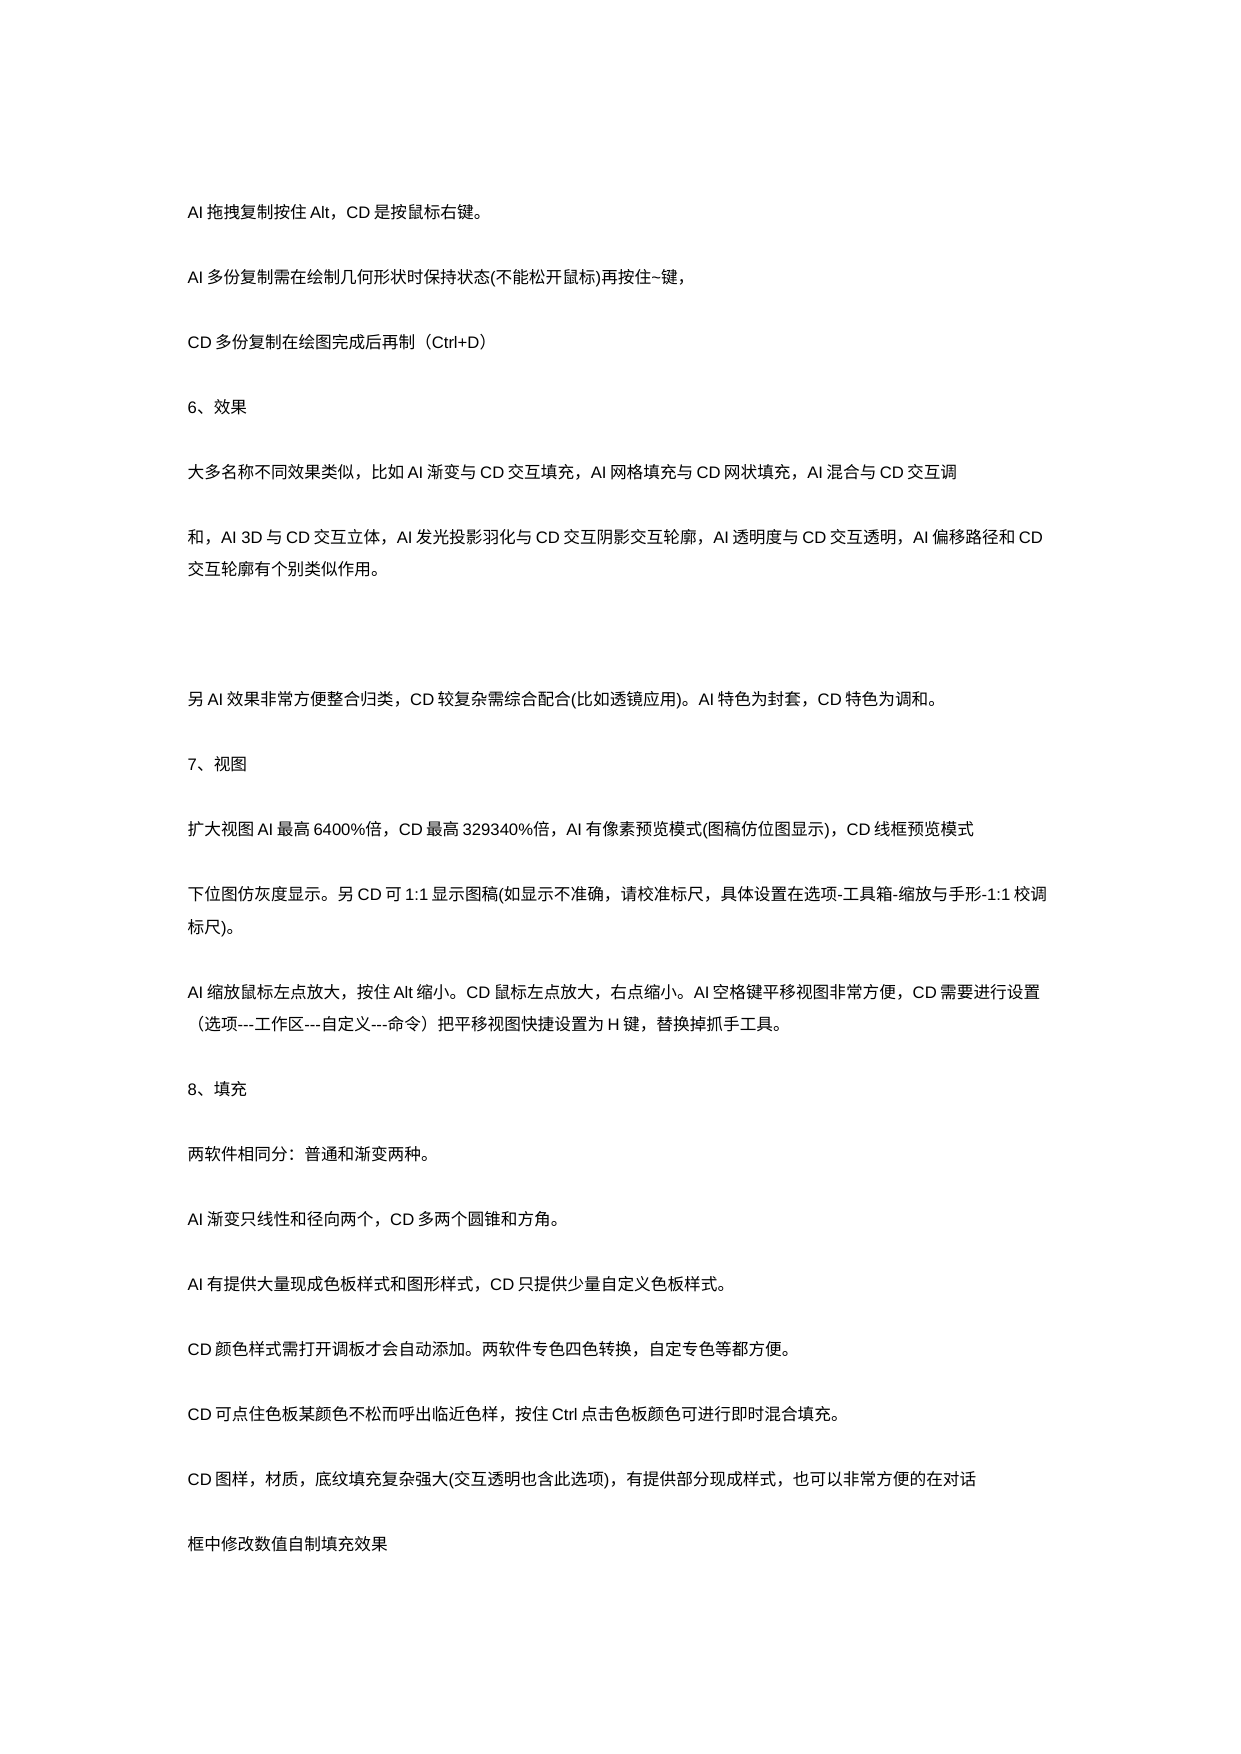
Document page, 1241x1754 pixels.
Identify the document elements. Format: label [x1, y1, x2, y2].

list [187, 162, 1053, 1559]
